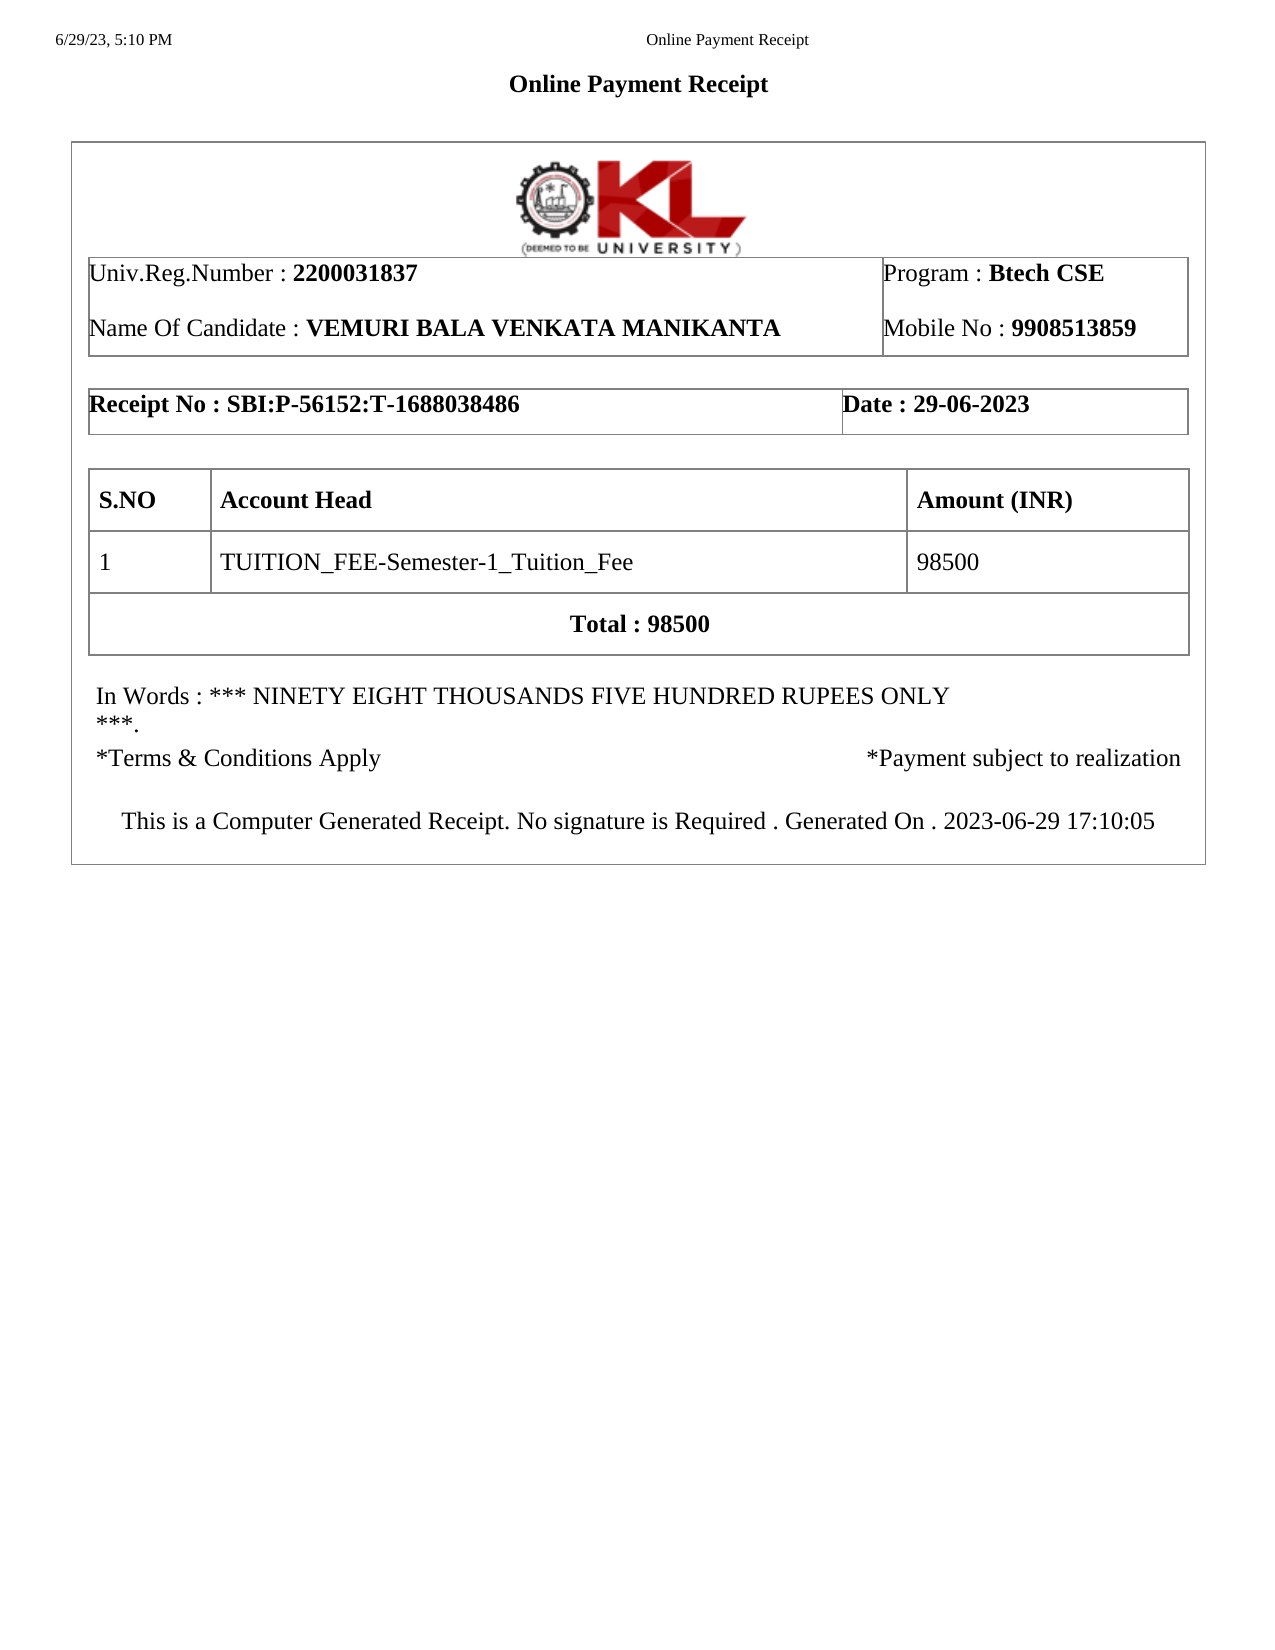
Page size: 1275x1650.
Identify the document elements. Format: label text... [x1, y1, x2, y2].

table_header Account Head [212, 470, 906, 530]
table_header S.NO [90, 470, 210, 530]
table_cell TUITION_FEE-Semester-1_Tuition_Fee [212, 532, 906, 592]
picture [516, 158, 763, 257]
text 6/29/23, 5:10 PM Online Payment Receipt [55, 30, 1231, 49]
table_header Amount (INR) [908, 470, 1188, 530]
table_cell 98500 [908, 532, 1188, 592]
table_cell 1 [90, 532, 210, 592]
title Online Payment Receipt [506, 69, 771, 98]
table_cell Total : 98500 [90, 594, 1188, 654]
